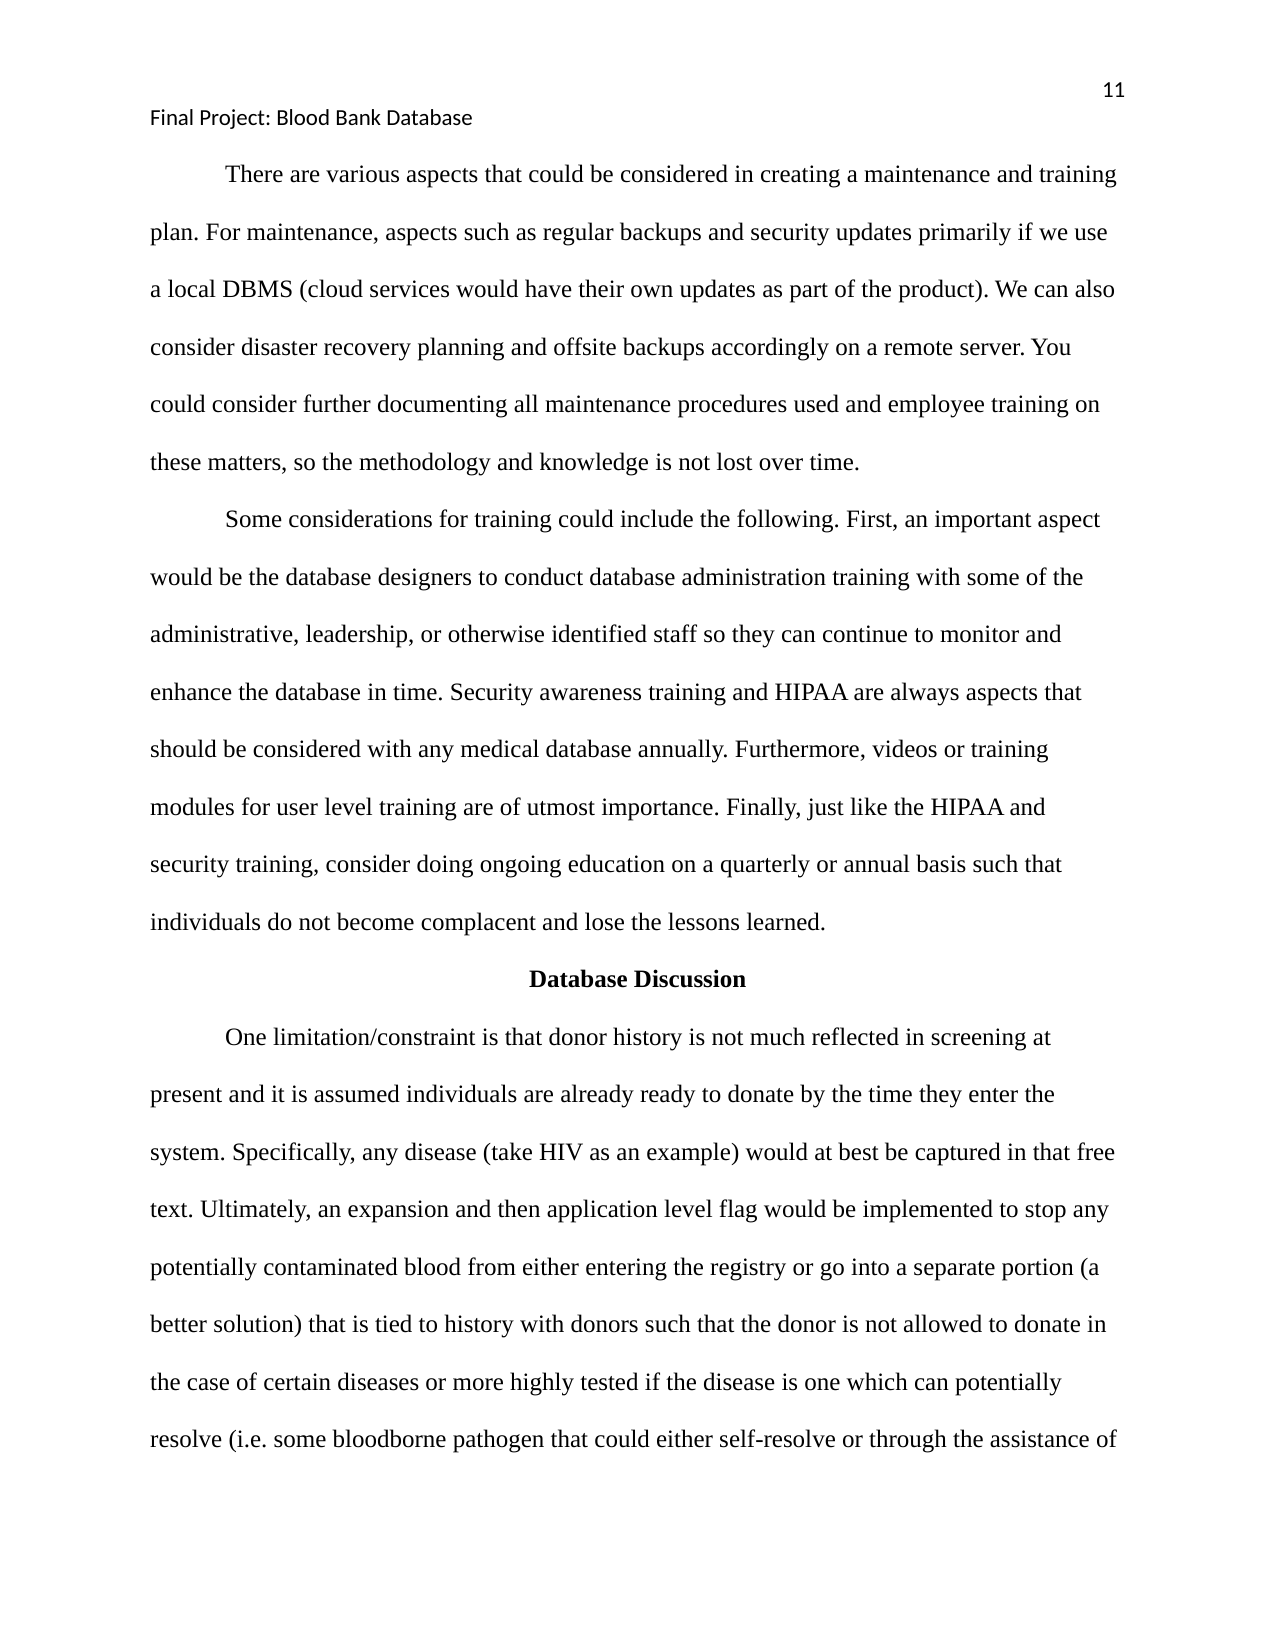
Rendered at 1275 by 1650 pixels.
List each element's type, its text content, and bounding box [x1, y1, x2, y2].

text Some considerations for training could include the following. First, an important aspect would be the database designers to conduct database administration training with some of the administrative, leadership, or otherwise identified staff so they can continue to monitor and enhance the database in time. Security awareness training and HIPAA are always aspects that should be considered with any medical database annually. Furthermore, videos or training modules for user level training are of utmost importance. Finally, just like the HIPAA and security training, consider doing ongoing education on a quarterly or annual basis such that individuals do not become complacent and lose the lessons learned. [150, 504, 1125, 935]
text There are various aspects that could be considered in creating a maintenance and training plan. For maintenance, aspects such as regular backups and security updates primarily if we use a local DBMS (cloud services would have their own updates as part of the product). We can also consider disaster recovery planning and offsite backups accordingly on a remote server. You could consider further documenting all maintenance procedures used and employee training on these matters, so the methodology and knowledge is not lost over time. [150, 159, 1125, 475]
text Database Discussion [150, 964, 1125, 993]
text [150, 1022, 1125, 1453]
